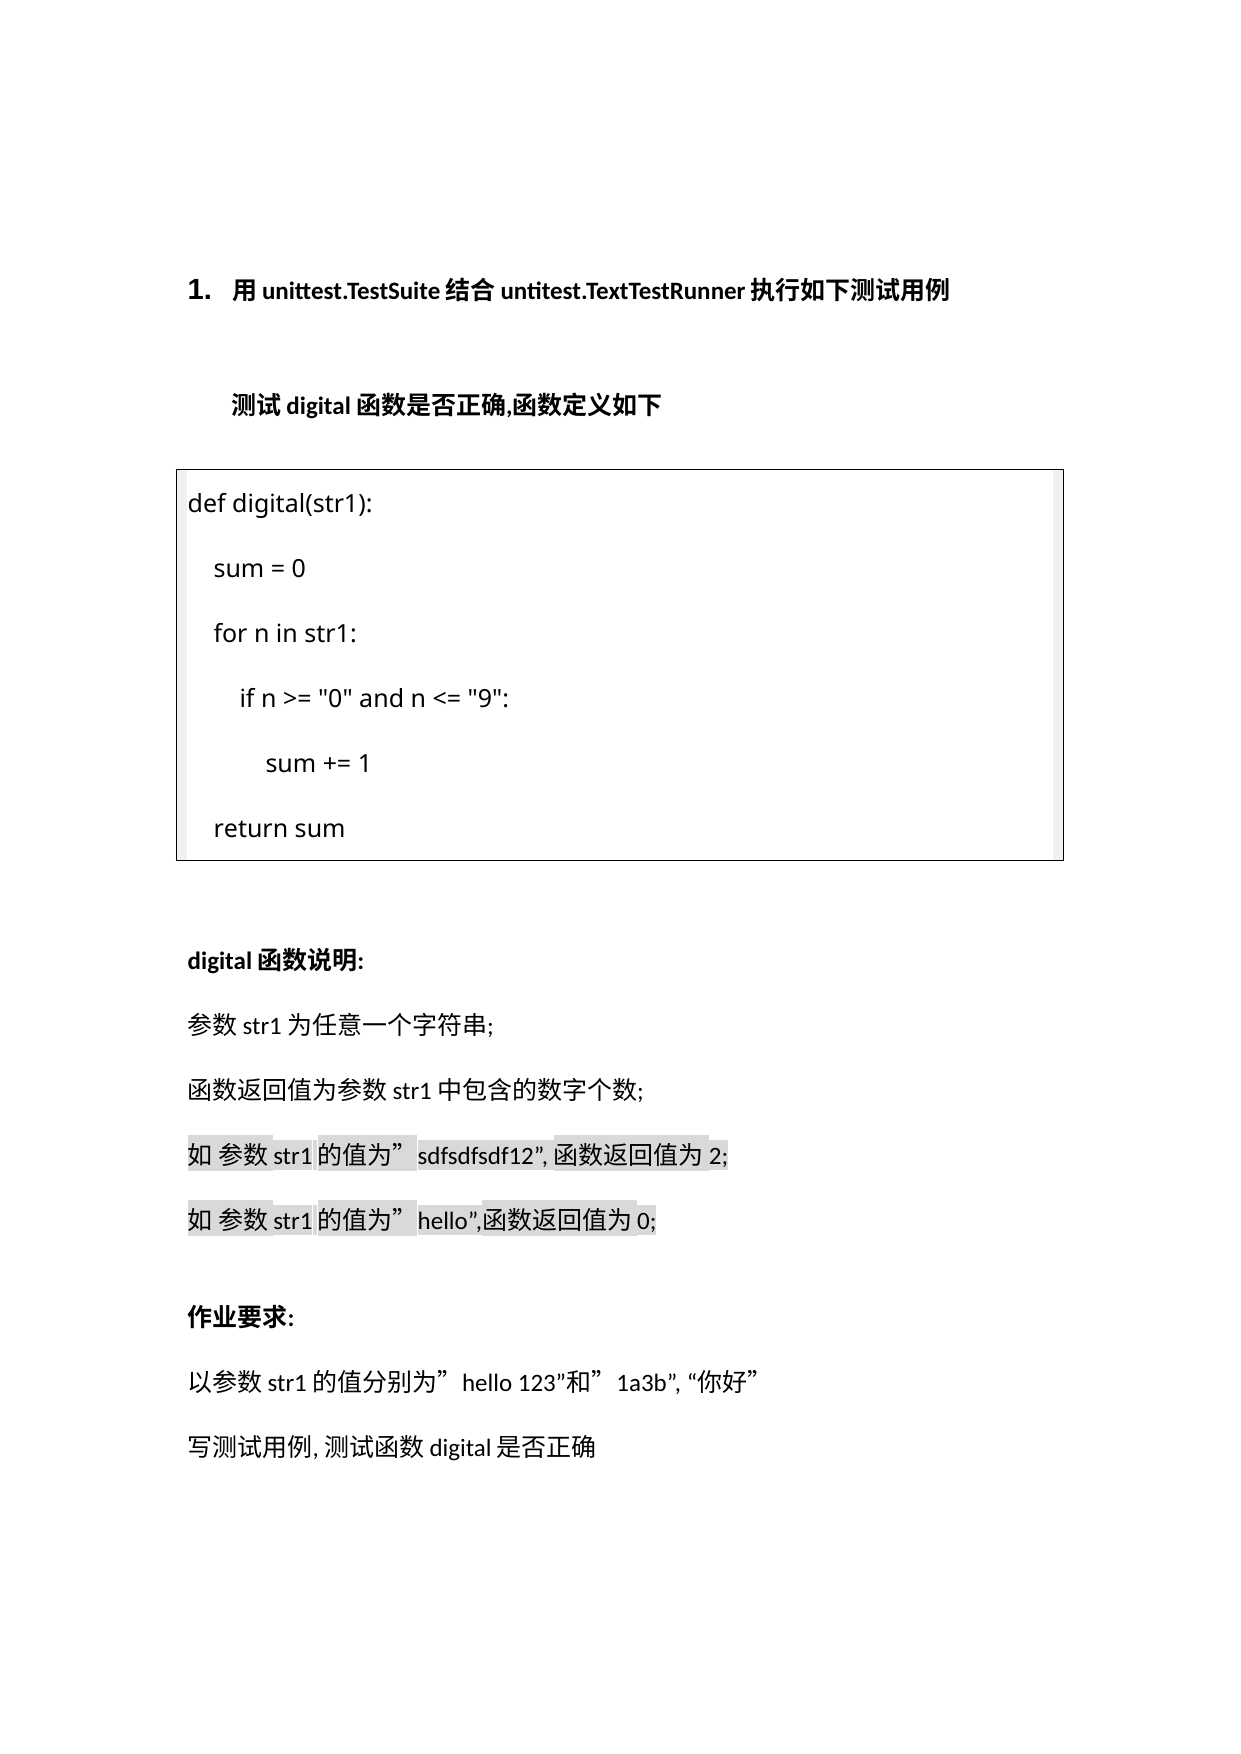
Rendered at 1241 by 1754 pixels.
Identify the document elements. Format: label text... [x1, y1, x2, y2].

text 函数返回值为参数str1中包含的数字个数; [187, 1056, 1053, 1121]
text 如 参数str1的值为”hello”,函数返回值为0; [187, 1186, 1053, 1251]
text 写测试用例, 测试函数digital是否正确 [187, 1413, 1053, 1478]
text digital函数说明: [187, 926, 1053, 991]
text 以参数str1的值分别为”hello 123”和”1a3b”, “你好” [187, 1348, 1053, 1413]
text 测试digital函数是否正确,函数定义如下 [187, 371, 1053, 436]
text 如 参数str1的值为”sdfsdfsdf12”, 函数返回值为2; [187, 1121, 1053, 1186]
text 作业要求: [187, 1283, 1053, 1348]
text 参数str1为任意一个字符串; [187, 991, 1053, 1056]
subtitle 用unittest.TestSuite结合untitest.TextTestRunner执行如下测试用例 [187, 256, 1053, 321]
